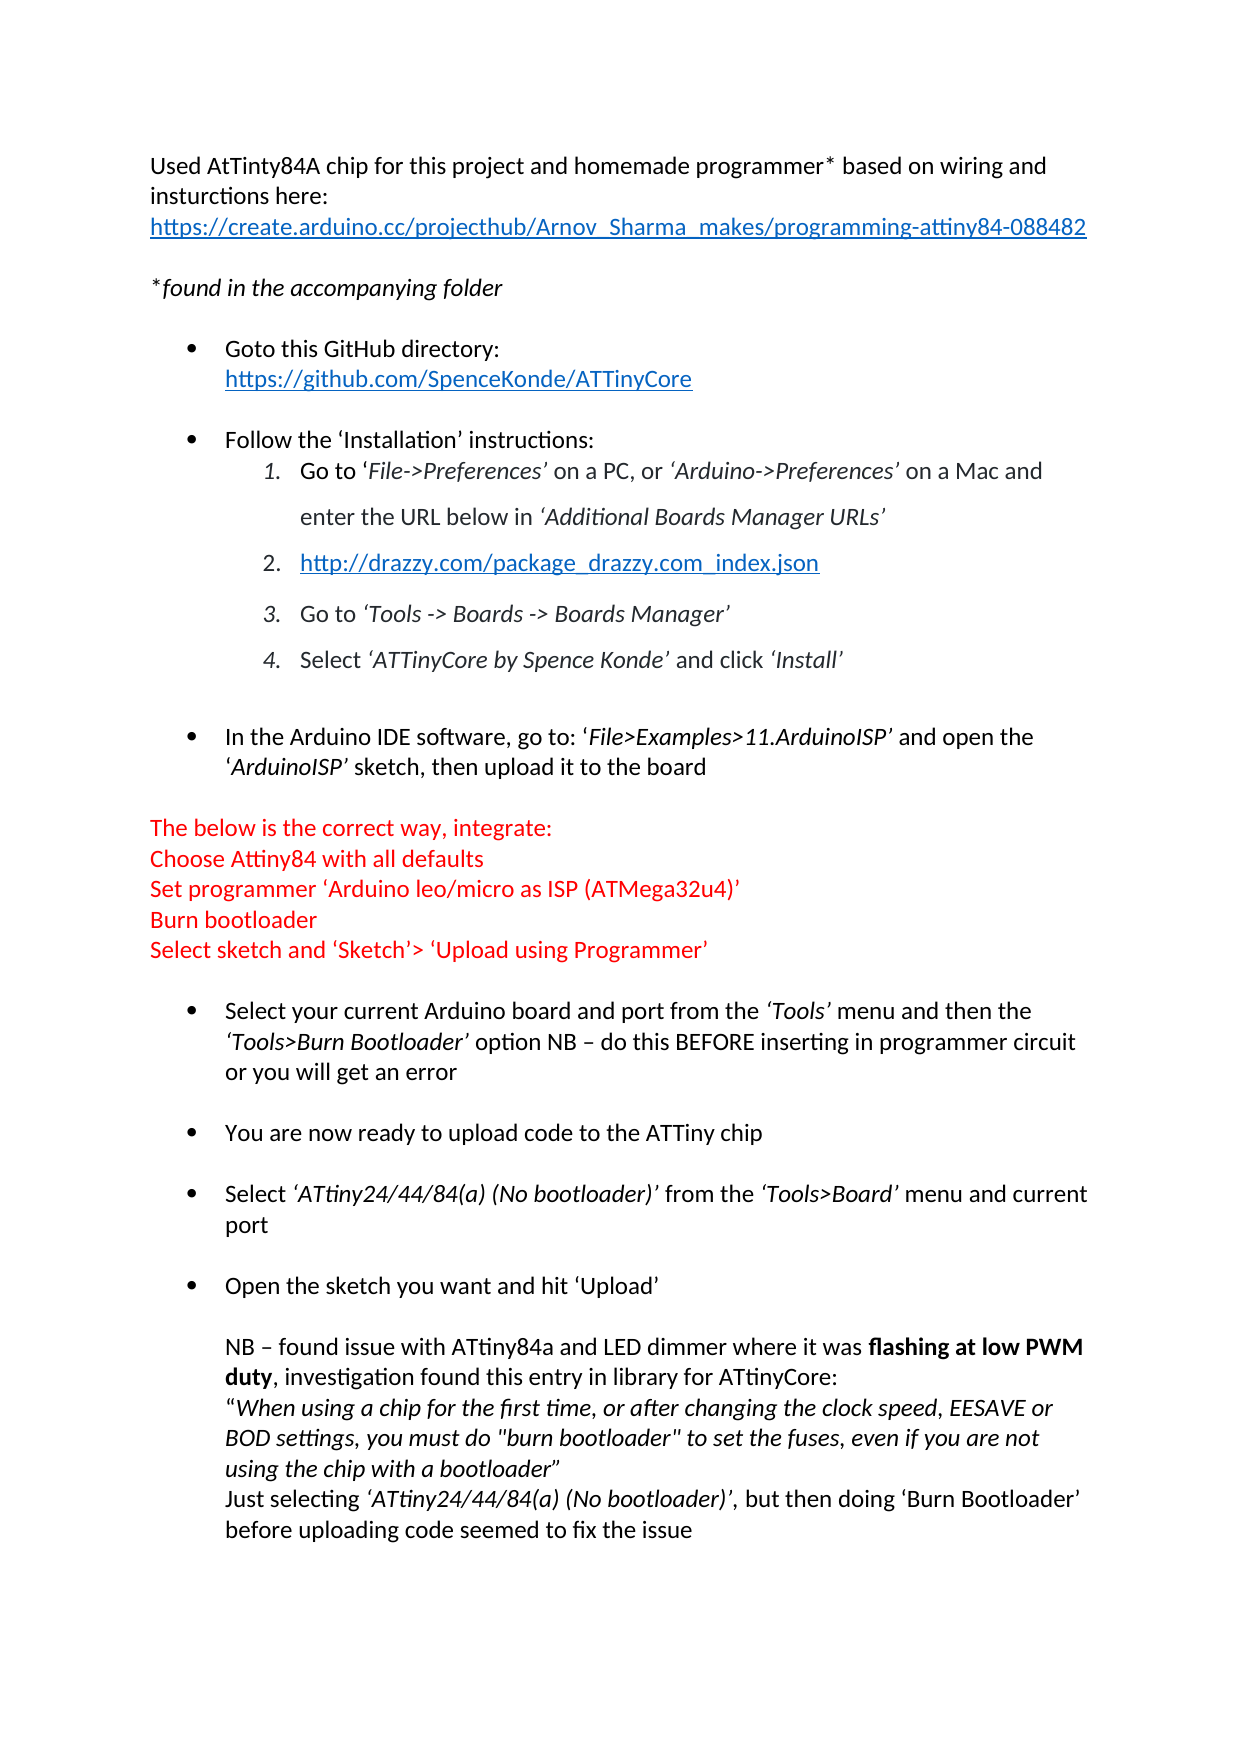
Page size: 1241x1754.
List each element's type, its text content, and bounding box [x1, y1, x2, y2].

list Select ‘ATTinyCore by Spence Konde’ and click ‘Install’ [262, 644, 1090, 675]
text *found in the accompanying folder [150, 272, 1090, 303]
list https://github.com/SpenceKonde/ATTinyCore [225, 364, 1090, 394]
list Open the sketch you want and hit ‘Upload’ [187, 1270, 1090, 1301]
list Goto this GitHub directory: [187, 333, 1090, 364]
list “When using a chip for the first time, or after changing the clock speed, EESAVE or BOD settings, you must do "burn bootloader" to set the fuses, even if you are not using the chip with a bootloader” [225, 1392, 1090, 1484]
list Follow the ‘Installation’ instructions: [187, 425, 1090, 455]
list Select your current Arduino board and port from the ‘Tools’ menu and then the ‘Tools>Burn Bootloader’ option NB – do this BEFORE inserting in programmer circuit or you will get an error [187, 995, 1090, 1087]
list Go to ‘Tools -> Boards -> Boards Manager’ [262, 599, 1090, 629]
list http://drazzy.com/package_drazzy.com_index.json [262, 547, 1090, 577]
list NB – found issue with ATtiny84a and LED dimmer where it was flashing at low PWM duty, investigation found this entry in library for ATtinyCore: [225, 1331, 1090, 1392]
list Go to ‘File->Preferences’ on a PC, or ‘Arduino->Preferences’ on a Mac and enter the URL below in ‘Additional Boards Manager URLs’ [262, 455, 1090, 531]
text Used AtTinty84A chip for this project and homemade programmer* based on wiring and insturctions here: https://create.arduino.cc/projecthub/Arnov_Sharma_makes/programming-attiny84-088482 [150, 150, 1090, 242]
list Just selecting ‘ATtiny24/44/84(a) (No bootloader)’, but then doing ‘Burn Bootloader’ before uploading code seemed to fix the issue [225, 1484, 1090, 1545]
text Select sketch and ‘Sketch’> ‘Upload using Programmer’ [150, 934, 1090, 965]
list In the Arduino IDE software, go to: ‘File>Examples>11.ArduinoISP’ and open the ‘ArduinoISP’ sketch, then upload it to the board [187, 721, 1090, 782]
text Set programmer ‘Arduino leo/micro as ISP (ATMega32u4)’ [150, 873, 1090, 904]
list Select ‘ATtiny24/44/84(a) (No bootloader)’ from the ‘Tools>Board’ menu and current port [187, 1178, 1090, 1239]
list You are now ready to upload code to the ATTiny chip [187, 1117, 1090, 1148]
text Burn bootloader [150, 904, 1090, 934]
text Choose Attiny84 with all defaults [150, 843, 1090, 873]
text The below is the correct way, integrate: [150, 812, 1090, 843]
